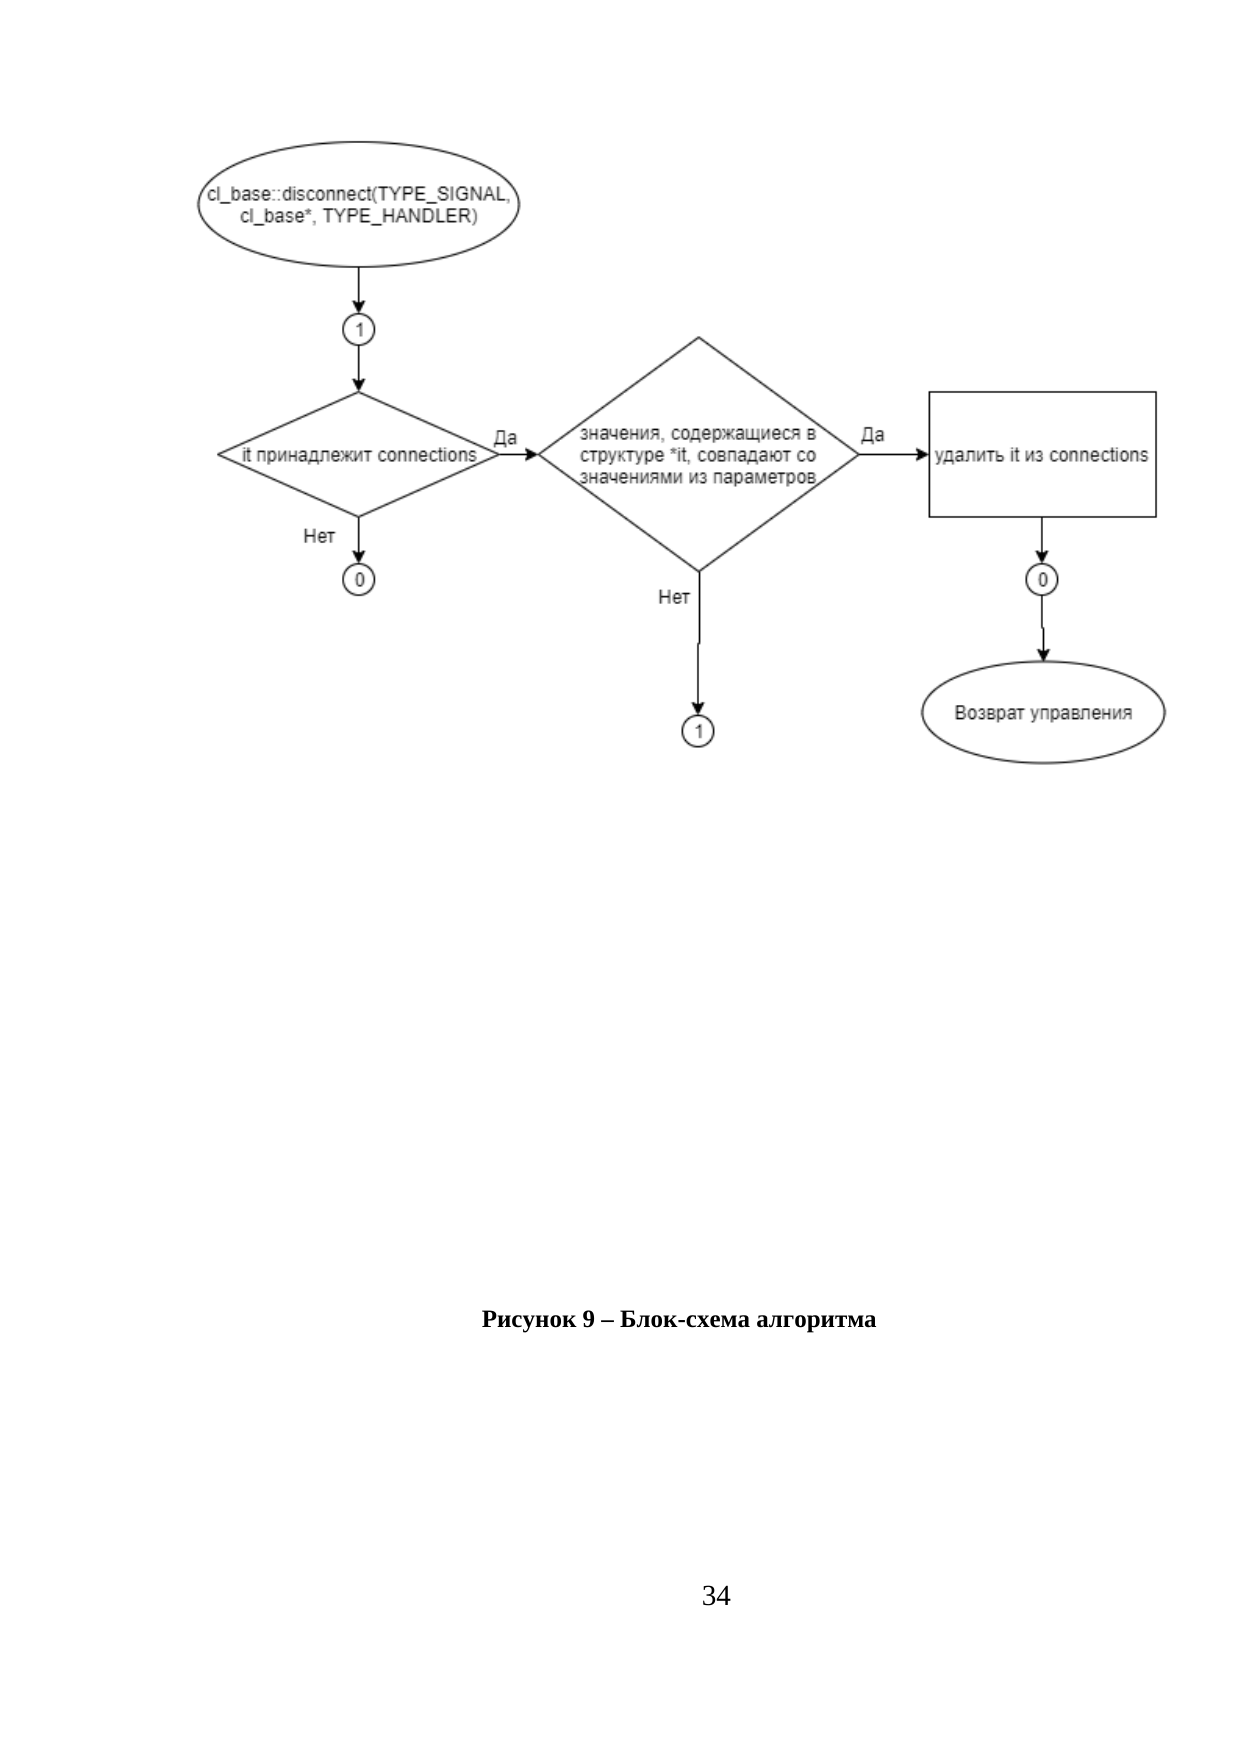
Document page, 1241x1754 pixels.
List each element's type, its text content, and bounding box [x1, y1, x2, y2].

picture [180, 118, 1179, 1290]
text Рисунок 9 – Блок-схема алгоритма [177, 1304, 1181, 1333]
